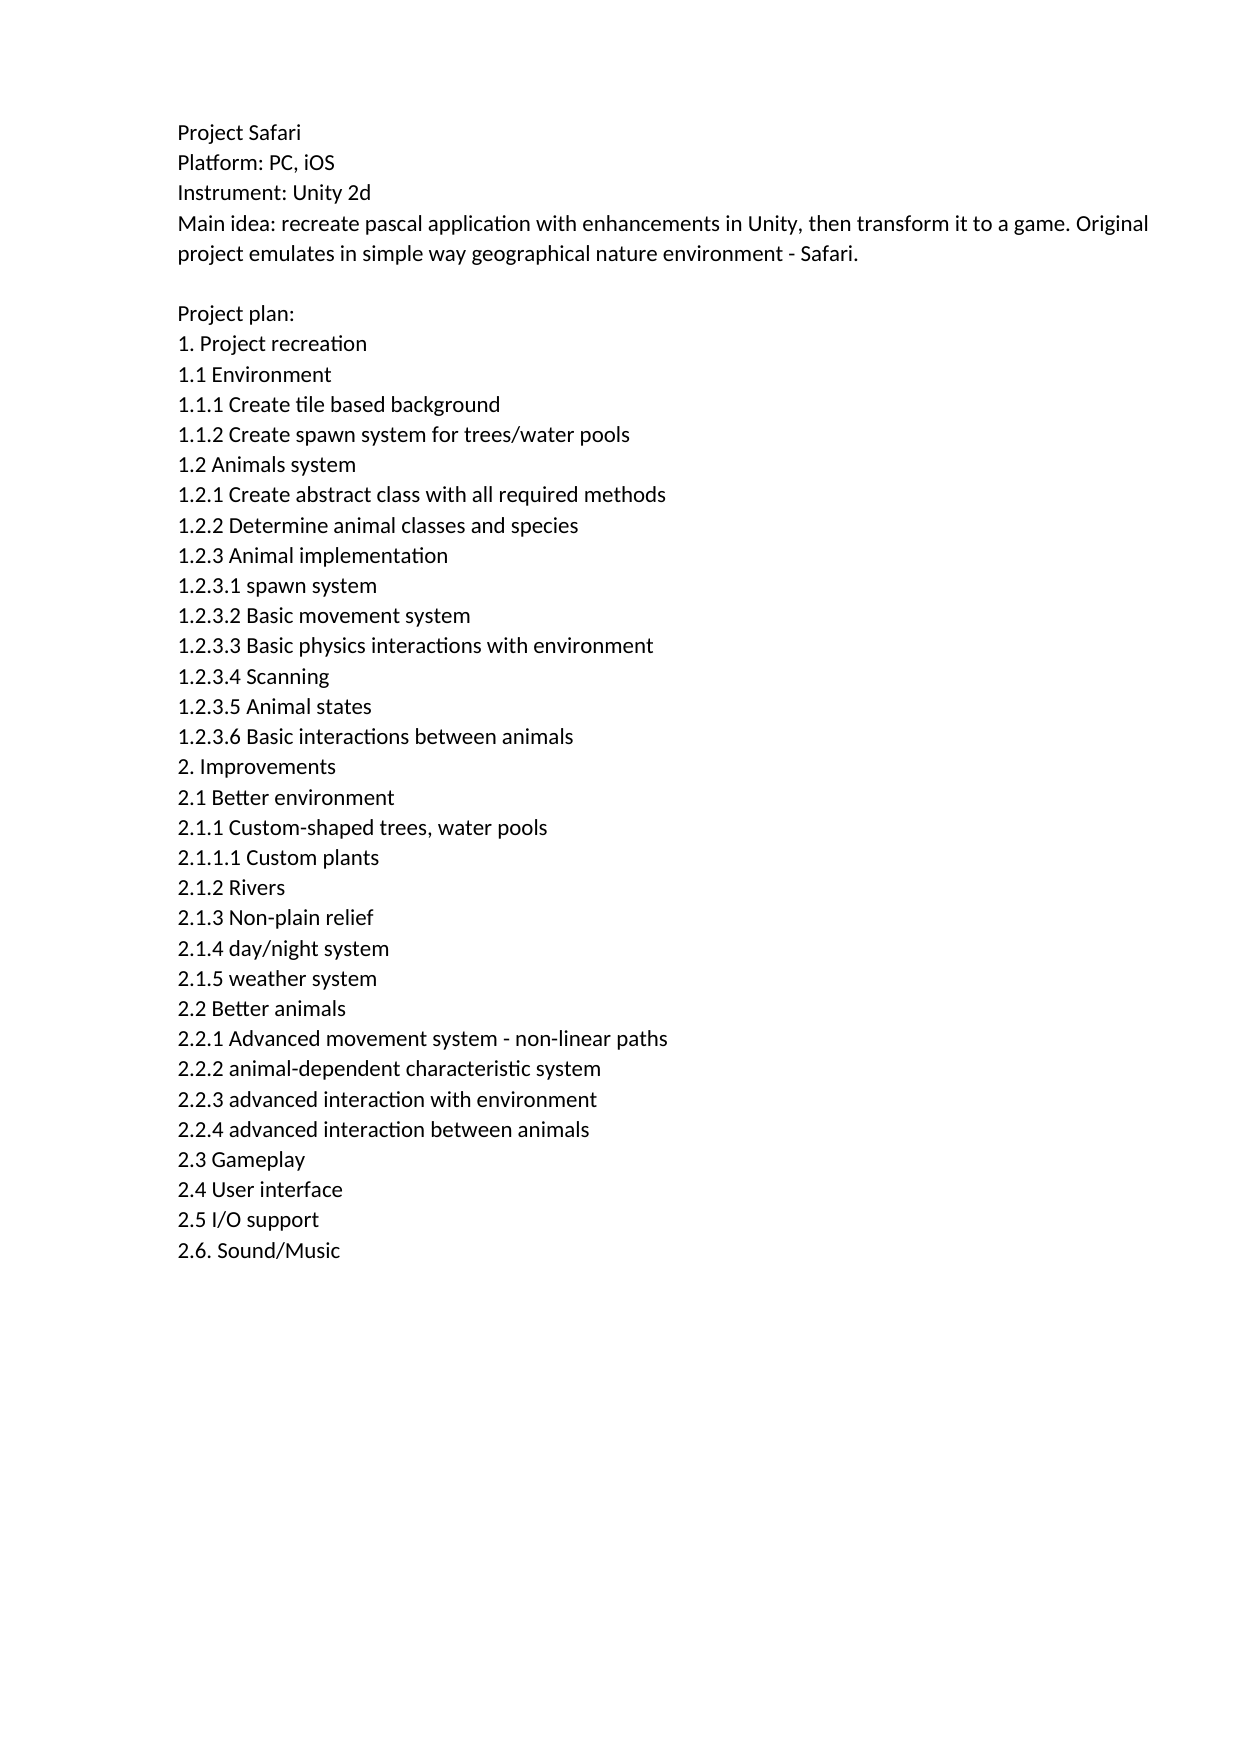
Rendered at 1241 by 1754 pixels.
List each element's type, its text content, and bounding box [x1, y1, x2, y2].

text Project plan: [177, 299, 1152, 327]
text 1.2.3.6 Basic interactions between animals [177, 722, 1152, 750]
text 1.2.3 Animal implementation [177, 541, 1152, 569]
text 2.1.3 Non-plain relief [177, 903, 1152, 932]
text 2.6. Sound/Music [177, 1236, 1152, 1264]
text 1.1.2 Create spawn system for trees/water pools [177, 420, 1152, 448]
text 2.2 Better animals [177, 994, 1152, 1022]
text 1.2.2 Determine animal classes and species [177, 511, 1152, 539]
text 1.2.3.5 Animal states [177, 692, 1152, 720]
text 2.5 I/O support [177, 1206, 1152, 1234]
text Platform: PC, iOS [177, 148, 1152, 176]
text 1.2.3.4 Scanning [177, 662, 1152, 690]
text 2.2.4 advanced interaction between animals [177, 1115, 1152, 1143]
text 2.3 Gameplay [177, 1145, 1152, 1173]
text 2.4 User interface [177, 1175, 1152, 1203]
text 2.1.2 Rivers [177, 873, 1152, 901]
text 1.2.3.3 Basic physics interactions with environment [177, 632, 1152, 660]
text 2.1.5 weather system [177, 964, 1152, 992]
text Instrument: Unity 2d [177, 178, 1152, 207]
text 1.1.1 Create tile based background [177, 390, 1152, 418]
text 2.1.1 Custom-shaped trees, water pools [177, 813, 1152, 841]
text 2.1 Better environment [177, 783, 1152, 811]
text 2.1.4 day/night system [177, 934, 1152, 962]
text 2.1.1.1 Custom plants [177, 843, 1152, 871]
text 1.2.3.1 spawn system [177, 571, 1152, 599]
text 2. Improvements [177, 752, 1152, 781]
text 2.2.2 animal-dependent characteristic system [177, 1054, 1152, 1083]
text Project Safari [177, 118, 1152, 146]
text Main idea: recreate pascal application with enhancements in Unity, then transform it to a game. Original project emulates in simple way geographical nature environment - Safari. [177, 209, 1152, 267]
text 1.1 Environment [177, 360, 1152, 388]
text 2.2.1 Advanced movement system - non-linear paths [177, 1024, 1152, 1052]
text 1.2 Animals system [177, 450, 1152, 478]
text 1. Project recreation [177, 329, 1152, 358]
text 1.2.3.2 Basic movement system [177, 601, 1152, 629]
text 2.2.3 advanced interaction with environment [177, 1085, 1152, 1113]
text 1.2.1 Create abstract class with all required methods [177, 481, 1152, 509]
